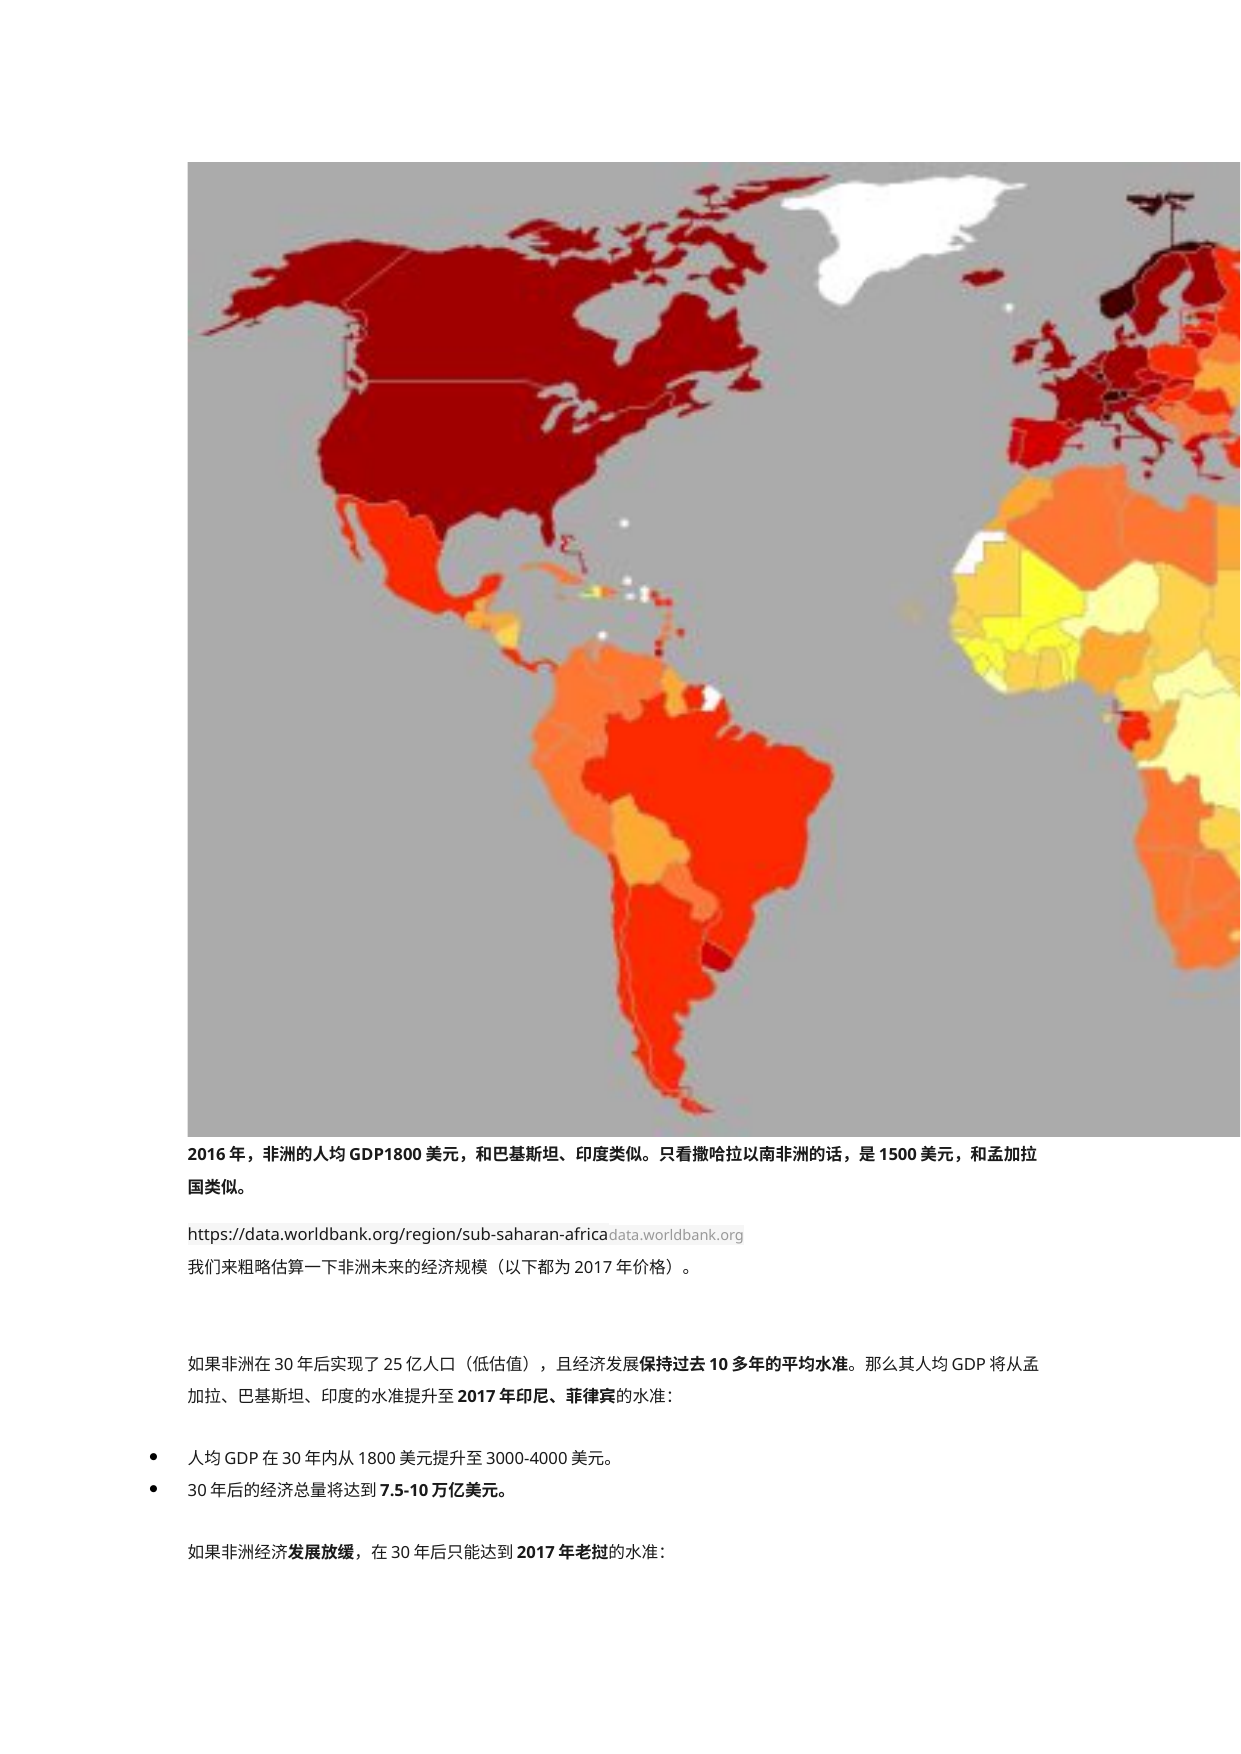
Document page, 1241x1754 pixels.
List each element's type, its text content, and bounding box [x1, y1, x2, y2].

text 我们来粗略估算一下非洲未来的经济规模（以下都为2017年价格）。 [187, 1250, 1053, 1283]
text 2016年，非洲的人均GDP1800美元，和巴基斯坦、印度类似。只看撒哈拉以南非洲的话，是1500美元，和孟加拉国类似。 [187, 1137, 1053, 1202]
list 人均GDP在30年内从1800美元提升至3000-4000美元。 [150, 1441, 1053, 1473]
text https://data.worldbank.org/region/sub-saharan-africa​data.worldbank.org [187, 1218, 1053, 1250]
picture [187, 162, 1241, 1137]
text 如果非洲经济发展放缓，在30年后只能达到2017年老挝的水准： [187, 1535, 1053, 1567]
text 如果非洲在30年后实现了25亿人口（低估值），且经济发展保持过去10多年的平均水准。那么其人均GDP将从孟加拉、巴基斯坦、印度的水准提升至2017年印尼、菲律宾的水准： [187, 1347, 1053, 1412]
list 30年后的经济总量将达到7.5-10万亿美元。 [150, 1473, 1053, 1506]
